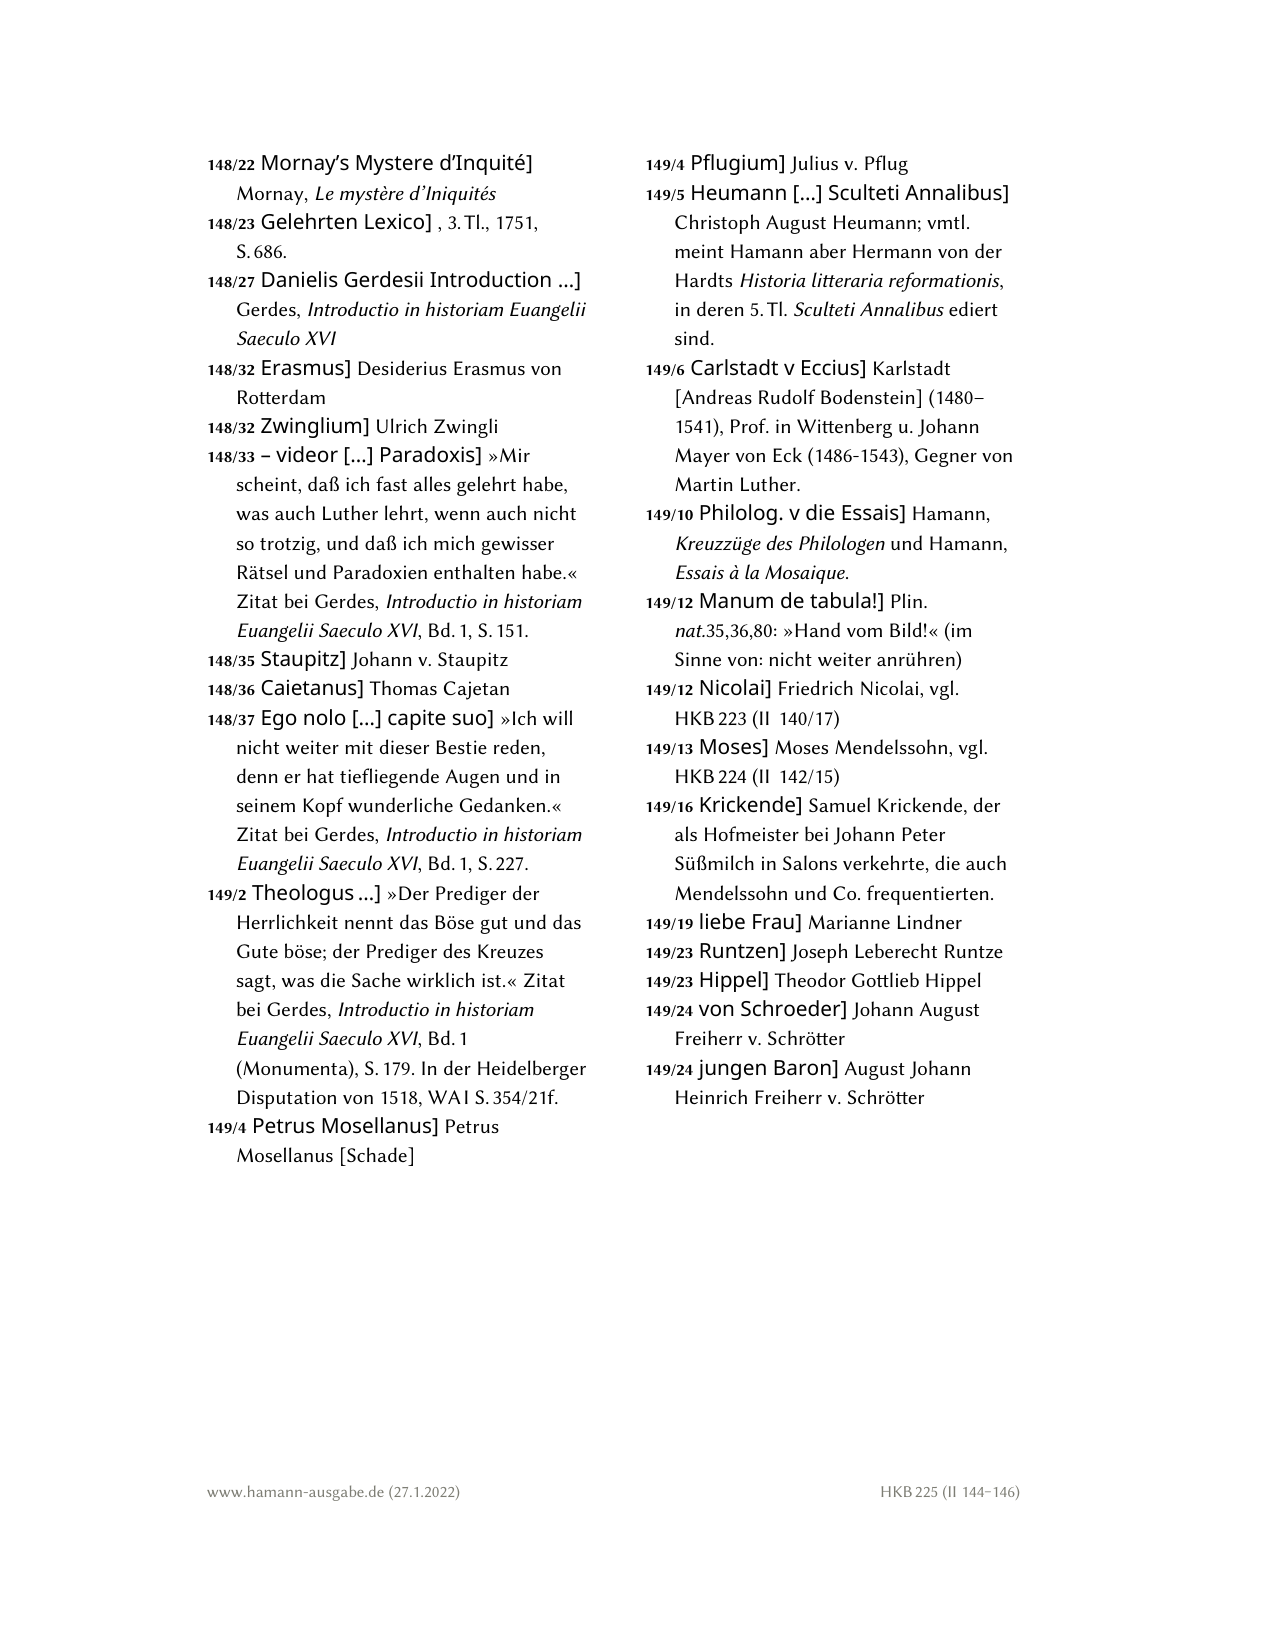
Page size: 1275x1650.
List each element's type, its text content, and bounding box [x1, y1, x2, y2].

text 149/23 Hippel] Theodor Gottlieb Hippel [645, 964, 1025, 993]
text 148/32 Zwinglium] Ulrich Zwingli [207, 410, 587, 439]
text 149/12 Nicolai] Friedrich Nicolai, vgl. HKB 223 (II 140/17) [645, 672, 1025, 731]
text 149/2 Theologus …] »Der Prediger der Herrlichkeit nennt das Böse gut und das Gute böse; der Prediger des Kreuzes sagt, was die Sache wirklich ist.« Zitat bei Gerdes, Introductio in historiam Euangelii Saeculo XVI, Bd. 1 (Monumenta), S. 179. In der Heidelberger Disputation von 1518, WA I S. 354/21f. [207, 877, 587, 1110]
text 148/27 Danielis Gerdesii Introduction …] Gerdes, Introductio in historiam Euangelii Saeculo XVI [207, 264, 587, 352]
text 148/23 Gelehrten Lexico] , 3. Tl., 1751, S. 686. [207, 206, 587, 264]
text 149/5 Heumann […] Sculteti Annalibus] Christoph August Heumann; vmtl. meint Hamann aber Hermann von der Hardts Historia litteraria reformationis, in deren 5. Tl. Sculteti Annalibus ediert sind. [645, 177, 1025, 352]
text 149/16 Krickende] Samuel Krickende, der als Hofmeister bei Johann Peter Süßmilch in Salons verkehrte, die auch Mendelssohn und Co. frequentierten. [645, 789, 1025, 906]
text 149/12 Manum de tabula!] Plin. nat.35,36,80: »Hand vom Bild!« (im Sinne von: nicht weiter anrühren) [645, 585, 1025, 672]
text 148/36 Caietanus] Thomas Cajetan [207, 672, 587, 702]
text 149/4 Pflugium] Julius v. Pflug [645, 147, 1025, 177]
text 149/13 Moses] Moses Mendelssohn, vgl. HKB 224 (II 142/15) [645, 731, 1025, 789]
text 149/24 jungen Baron] August Johann Heinrich Freiherr v. Schrötter [645, 1052, 1025, 1110]
text 148/35 Staupitz] Johann v. Staupitz [207, 643, 587, 672]
text 149/10 Philolog. v die Essais] Hamann, Kreuzzüge des Philologen und Hamann, Essais à la Mosaique. [645, 497, 1025, 585]
text 149/6 Carlstadt v Eccius] Karlstadt [Andreas Rudolf Bodenstein] (1480–1541), Prof. in Wittenberg u. Johann Mayer von Eck (1486-1543), Gegner von Martin Luther. [645, 352, 1025, 497]
text 149/24 von Schroeder] Johann August Freiherr v. Schrötter [645, 993, 1025, 1052]
text 148/22 Mornay’s Mystere d’Inquité] Mornay, Le mystère d’Iniquités [207, 147, 587, 206]
text 149/19 liebe Frau] Marianne Lindner [645, 906, 1025, 935]
text 148/33 – videor […] Paradoxis] »Mir scheint, daß ich fast alles gelehrt habe, was auch Luther lehrt, wenn auch nicht so trotzig, und daß ich mich gewisser Rätsel und Paradoxien enthalten habe.« Zitat bei Gerdes, Introductio in historiam Euangelii Saeculo XVI, Bd. 1, S. 151. [207, 439, 587, 643]
text 148/37 Ego nolo […] capite suo] »Ich will nicht weiter mit dieser Bestie reden, denn er hat tiefliegende Augen und in seinem Kopf wunderliche Gedanken.« Zitat bei Gerdes, Introductio in historiam Euangelii Saeculo XVI, Bd. 1, S. 227. [207, 702, 587, 877]
text 149/4 Petrus Mosellanus] Petrus Mosellanus [Schade] [207, 1110, 587, 1168]
text 148/32 Erasmus] Desiderius Erasmus von Rotterdam [207, 352, 587, 410]
text 149/23 Runtzen] Joseph Leberecht Runtze [645, 935, 1025, 964]
